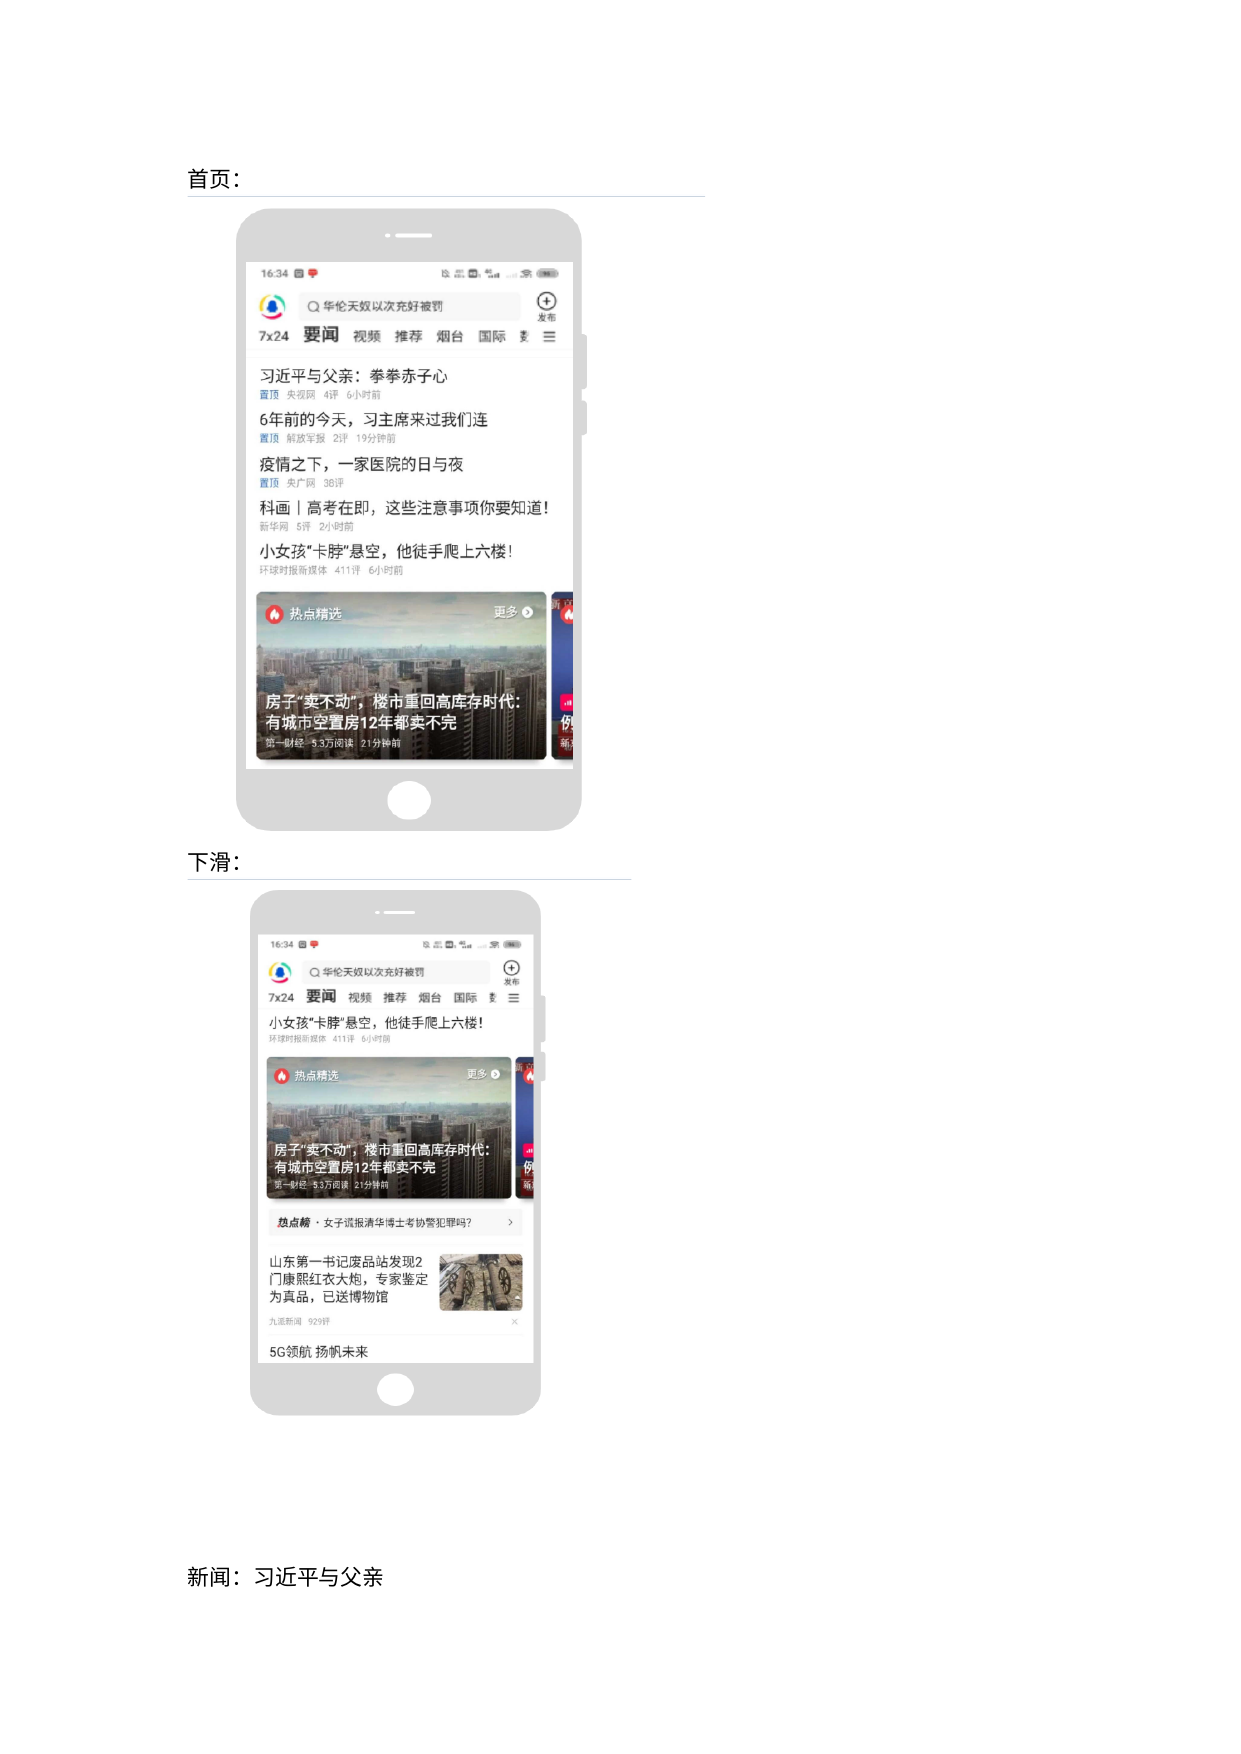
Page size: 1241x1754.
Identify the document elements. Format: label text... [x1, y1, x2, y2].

text 新闻：习近平与父亲 [187, 1559, 1053, 1592]
text 首页： [187, 162, 1053, 194]
text 下滑： [187, 844, 1053, 877]
picture [187, 877, 632, 1432]
picture [187, 194, 706, 844]
